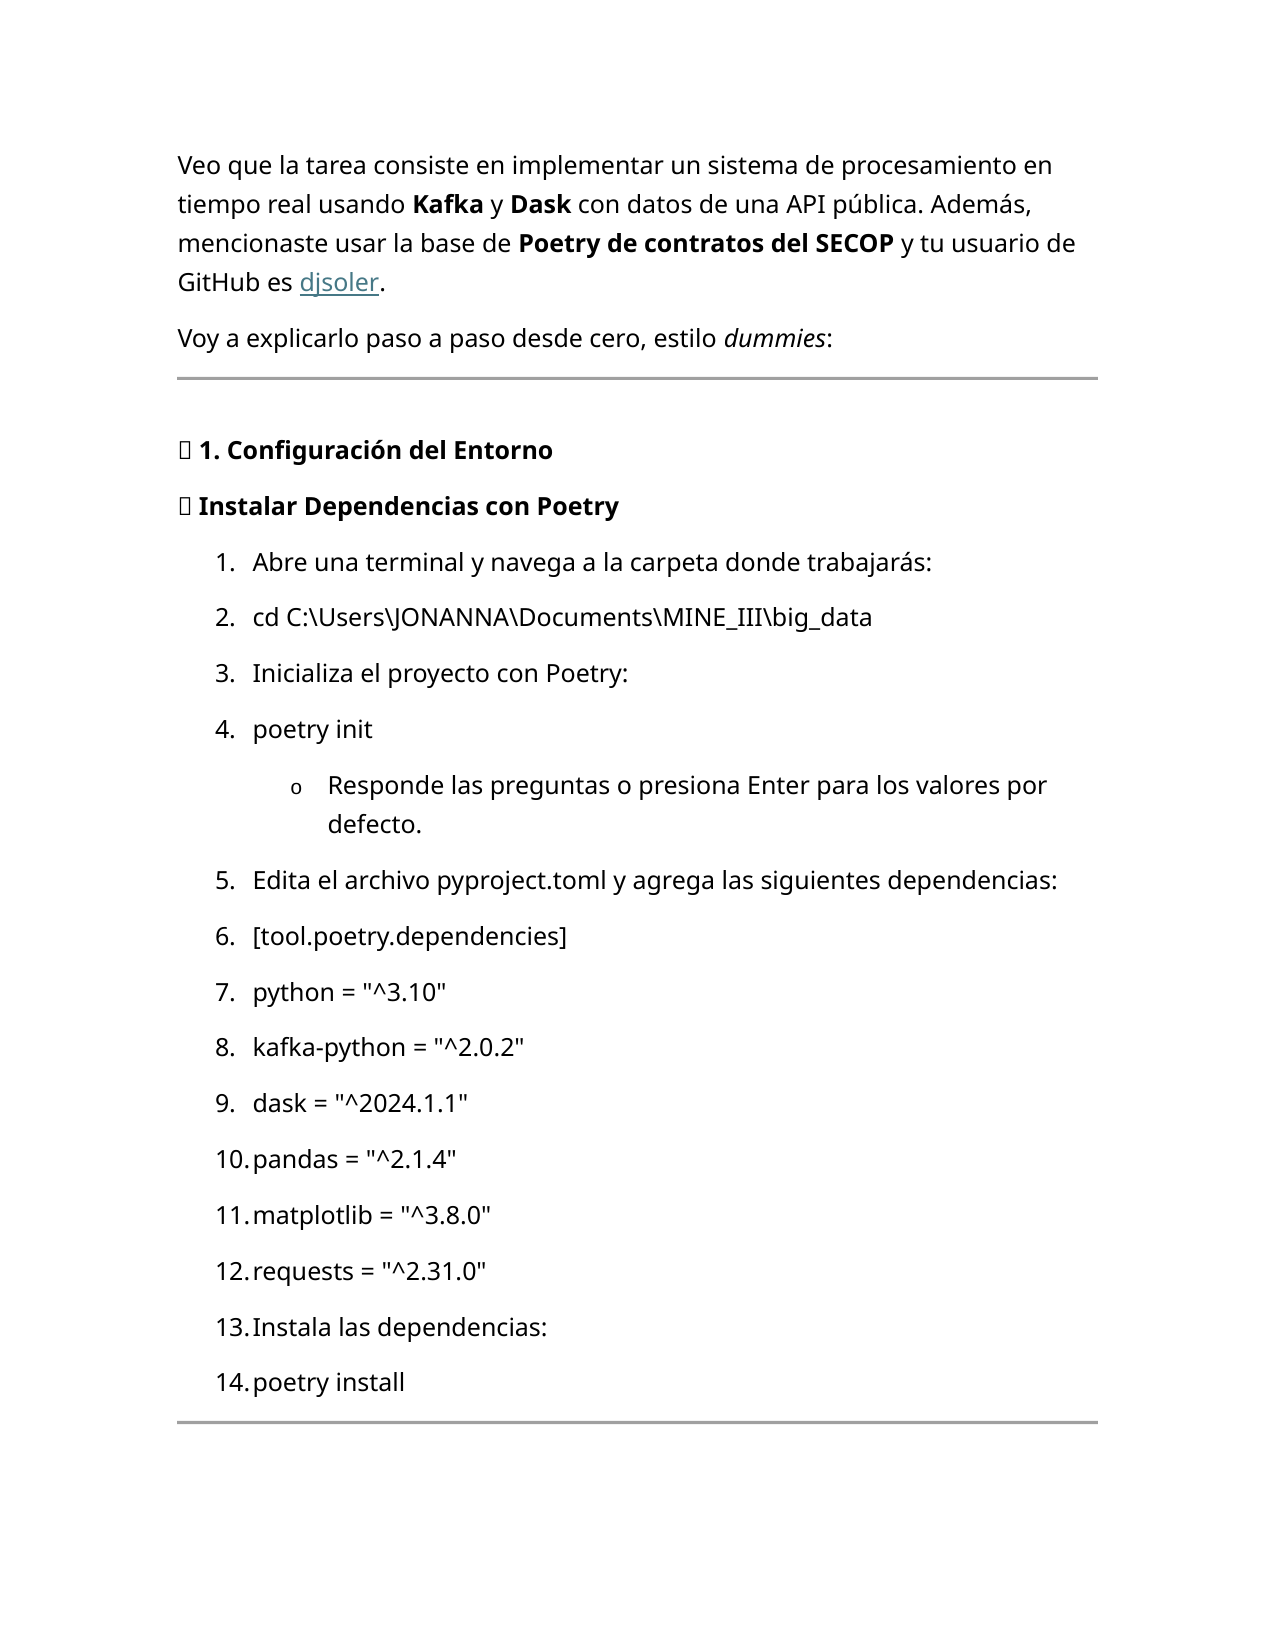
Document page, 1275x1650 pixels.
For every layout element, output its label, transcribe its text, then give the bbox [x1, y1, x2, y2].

list requests = "^2.31.0" [215, 1253, 1098, 1287]
list cd C:\Users\JONANNA\Documents\MINE_III\big_data [215, 600, 1098, 634]
list Responde las preguntas o presiona Enter para los valores por defecto. [290, 768, 1098, 841]
list [tool.poetry.dependencies] [215, 918, 1098, 952]
list Abre una terminal y navega a la carpeta donde trabajarás: [215, 544, 1098, 578]
list Edita el archivo pyproject.toml y agrega las siguientes dependencias: [215, 863, 1098, 897]
text Veo que la tarea consiste en implementar un sistema de procesamiento en tiempo real usando Kafka y Dask con datos de una API pública. Además, mencionaste usar la base de Poetry de contratos del SECOP y tu usuario de GitHub es djsoler. [177, 148, 1098, 299]
list python = "^3.10" [215, 974, 1098, 1008]
text 🐍 Instalar Dependencias con Poetry [177, 488, 1098, 522]
list poetry install [215, 1365, 1098, 1399]
text ✅ 1. Configuración del Entorno [177, 433, 1098, 467]
list Instala las dependencias: [215, 1309, 1098, 1343]
list dask = "^2024.1.1" [215, 1086, 1098, 1120]
list pandas = "^2.1.4" [215, 1142, 1098, 1176]
text Voy a explicarlo paso a paso desde cero, estilo dummies: [177, 321, 1098, 355]
list poetry init [215, 712, 1098, 746]
list matplotlib = "^3.8.0" [215, 1198, 1098, 1232]
list kafka-python = "^2.0.2" [215, 1030, 1098, 1064]
list Inicializa el proyecto con Poetry: [215, 656, 1098, 690]
